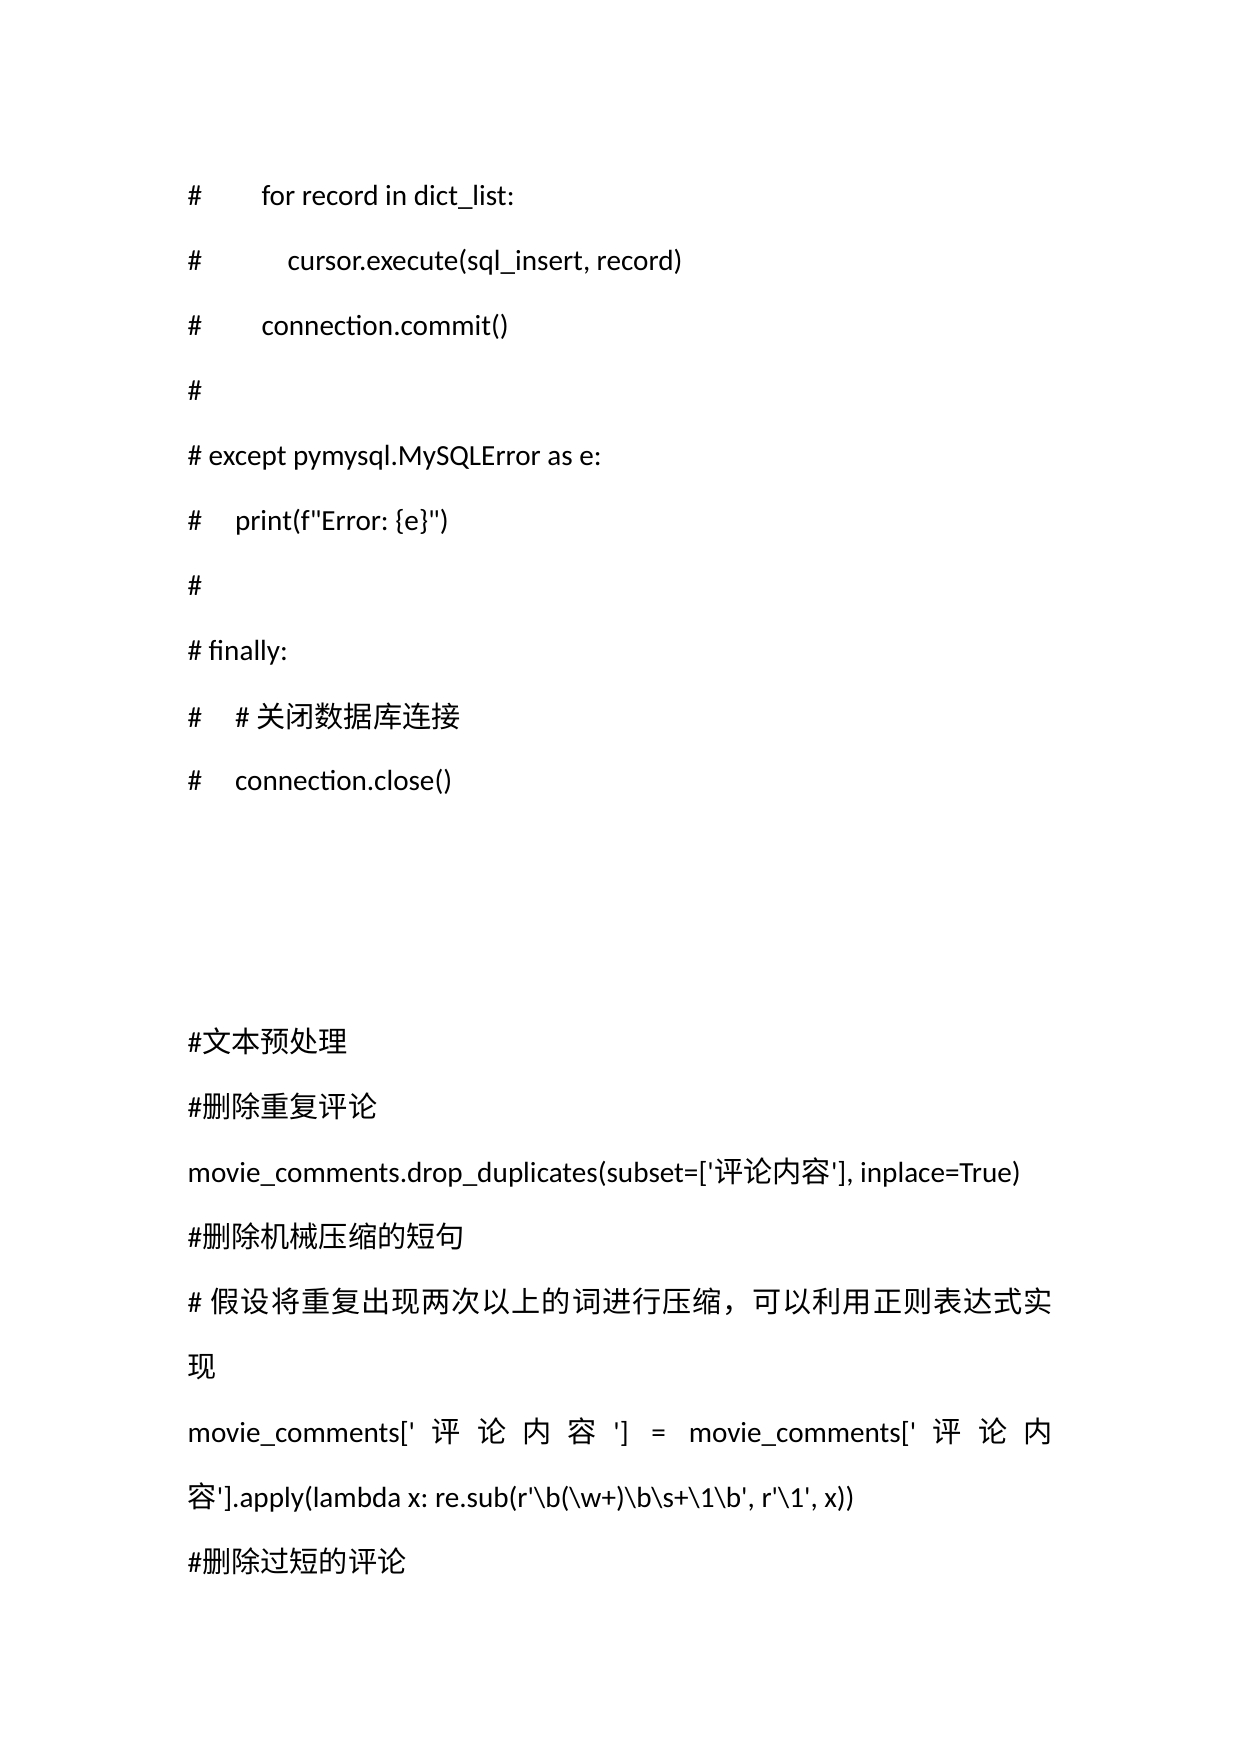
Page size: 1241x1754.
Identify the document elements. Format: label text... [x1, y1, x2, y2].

text #文本预处理 [187, 1007, 1053, 1072]
text # cursor.execute(sql_insert, record) [187, 227, 1053, 292]
text #删除重复评论 [187, 1072, 1053, 1137]
text movie_comments['评论内容'] = movie_comments['评论内容'].apply(lambda x: re.sub(r'\b(\w+)\b\s+\1\b', r'\1', x)) [187, 1397, 1053, 1527]
text # [187, 552, 1053, 617]
text #删除机械压缩的短句 [187, 1202, 1053, 1267]
text # finally: [187, 617, 1053, 682]
text # print(f"Error: {e}") [187, 487, 1053, 552]
text #删除过短的评论 [187, 1527, 1053, 1592]
text # 假设将重复出现两次以上的词进行压缩，可以利用正则表达式实现 [187, 1267, 1053, 1397]
text # connection.commit() [187, 292, 1053, 357]
text movie_comments.drop_duplicates(subset=['评论内容'], inplace=True) [187, 1137, 1053, 1202]
text # # 关闭数据库连接 [187, 682, 1053, 747]
text # [187, 357, 1053, 422]
text # connection.close() [187, 747, 1053, 812]
text # except pymysql.MySQLError as e: [187, 422, 1053, 487]
text # for record in dict_list: [187, 162, 1053, 227]
